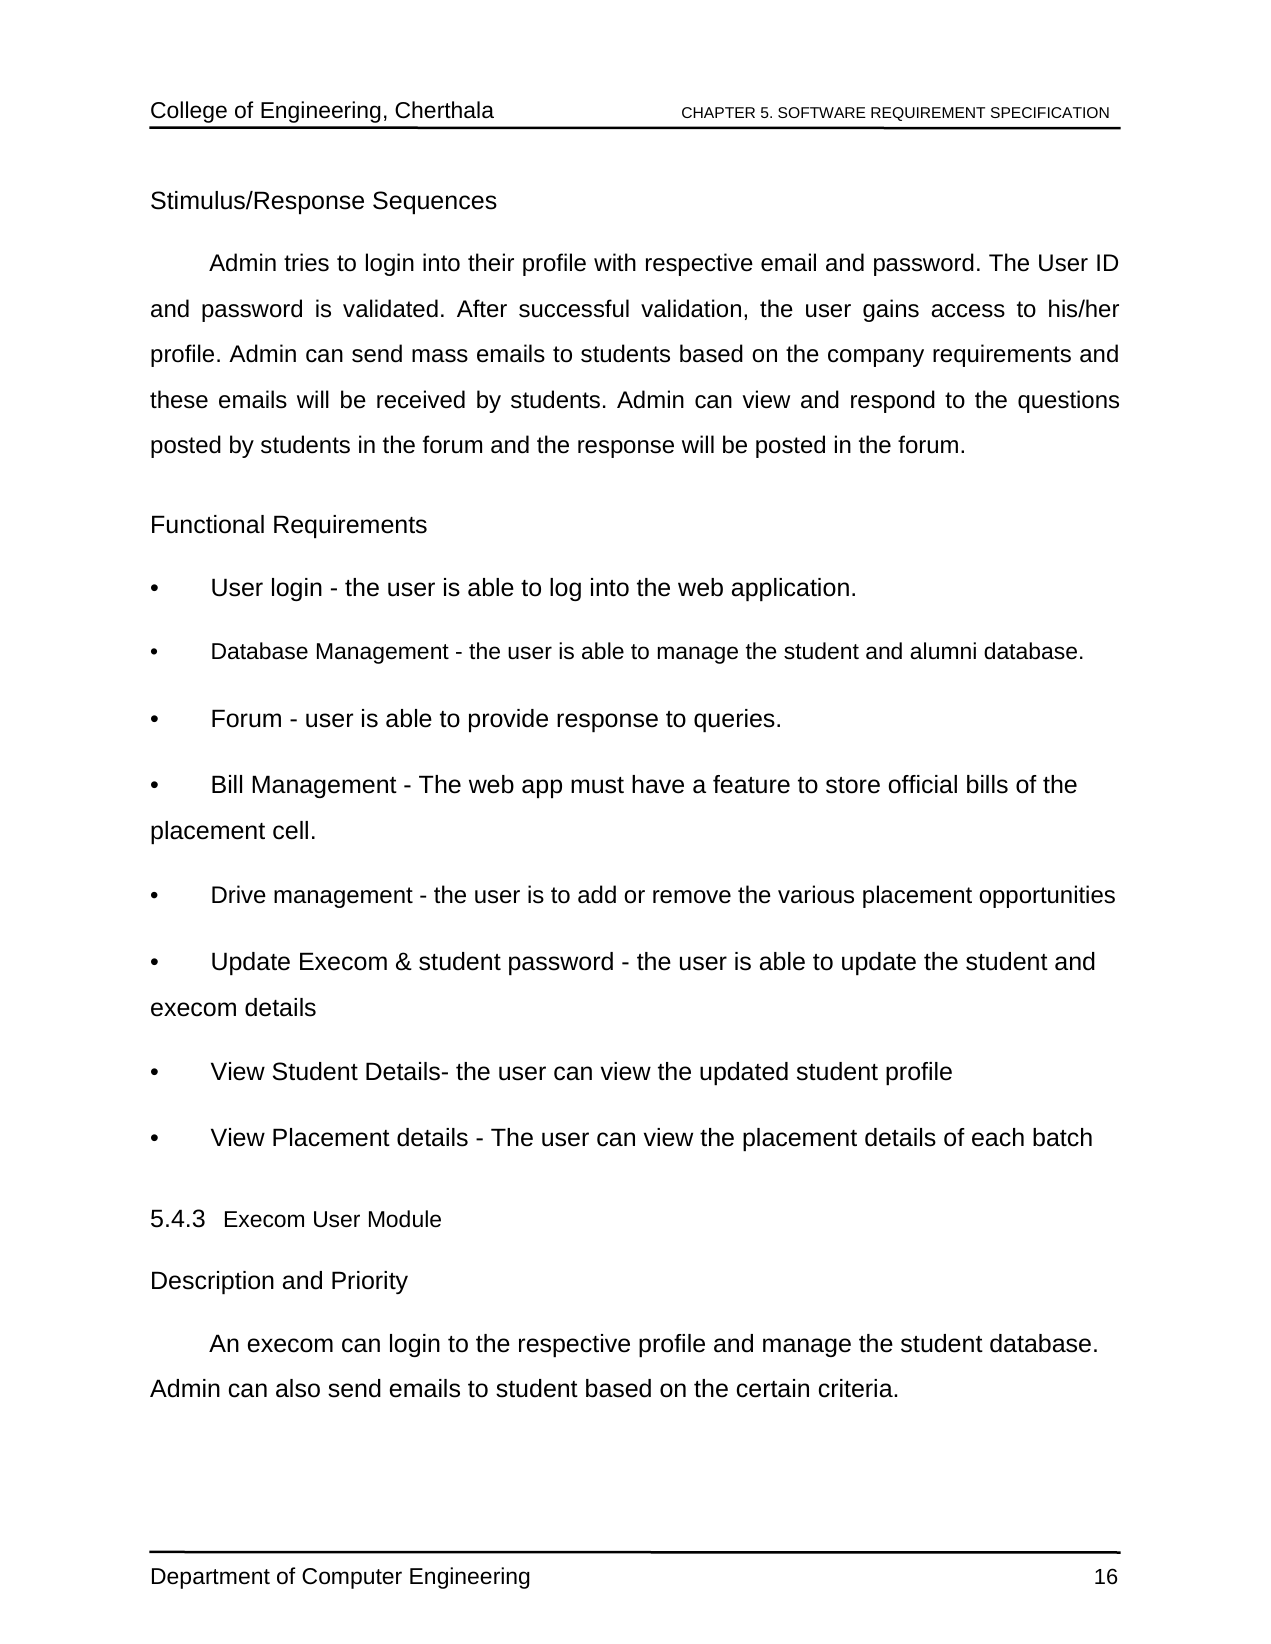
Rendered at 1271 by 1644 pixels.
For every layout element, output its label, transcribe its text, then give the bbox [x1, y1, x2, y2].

text 5.4.3 Execom User Module [150, 1204, 1121, 1232]
list Update Execom & student password - the user is able to update the student and execom details [150, 947, 1121, 1021]
text College of Engineering, Cherthala CHAPTER 5. SOFTWARE REQUIREMENT SPECIFICATION [150, 97, 1121, 124]
list View Student Details- the user can view the updated student profile [150, 1057, 1121, 1086]
list View Placement details - The user can view the placement details of each batch [150, 1123, 1121, 1152]
list Drive management - the user is to add or remove the various placement opportunities [150, 881, 1121, 908]
list User login - the user is able to log into the web application. [150, 572, 1121, 601]
list Database Management - the user is able to manage the student and alumni database. [150, 638, 1121, 665]
list Forum - user is able to provide response to queries. [150, 704, 1121, 733]
list Bill Management - The web app must have a feature to store official bills of the placement cell. [150, 770, 1121, 845]
text Admin tries to login into their profile with respective email and password. The User ID and password is validated. After successful validation, the user gains access to his/her profile. Admin can send mass emails to students based on the company requirements and these emails will be received by students. Admin can view and respond to the questions posted by students in the forum and the response will be posted in the forum. [150, 249, 1121, 459]
text Department of Computer Engineering 16 [150, 1563, 1121, 1589]
text An execom can login to the respective profile and manage the student database. Admin can also send emails to student based on the certain criteria. [150, 1328, 1121, 1403]
text Stimulus/Response Sequences [150, 186, 1121, 215]
text Functional Requirements [150, 509, 1121, 538]
text Description and Priority [150, 1266, 1121, 1294]
